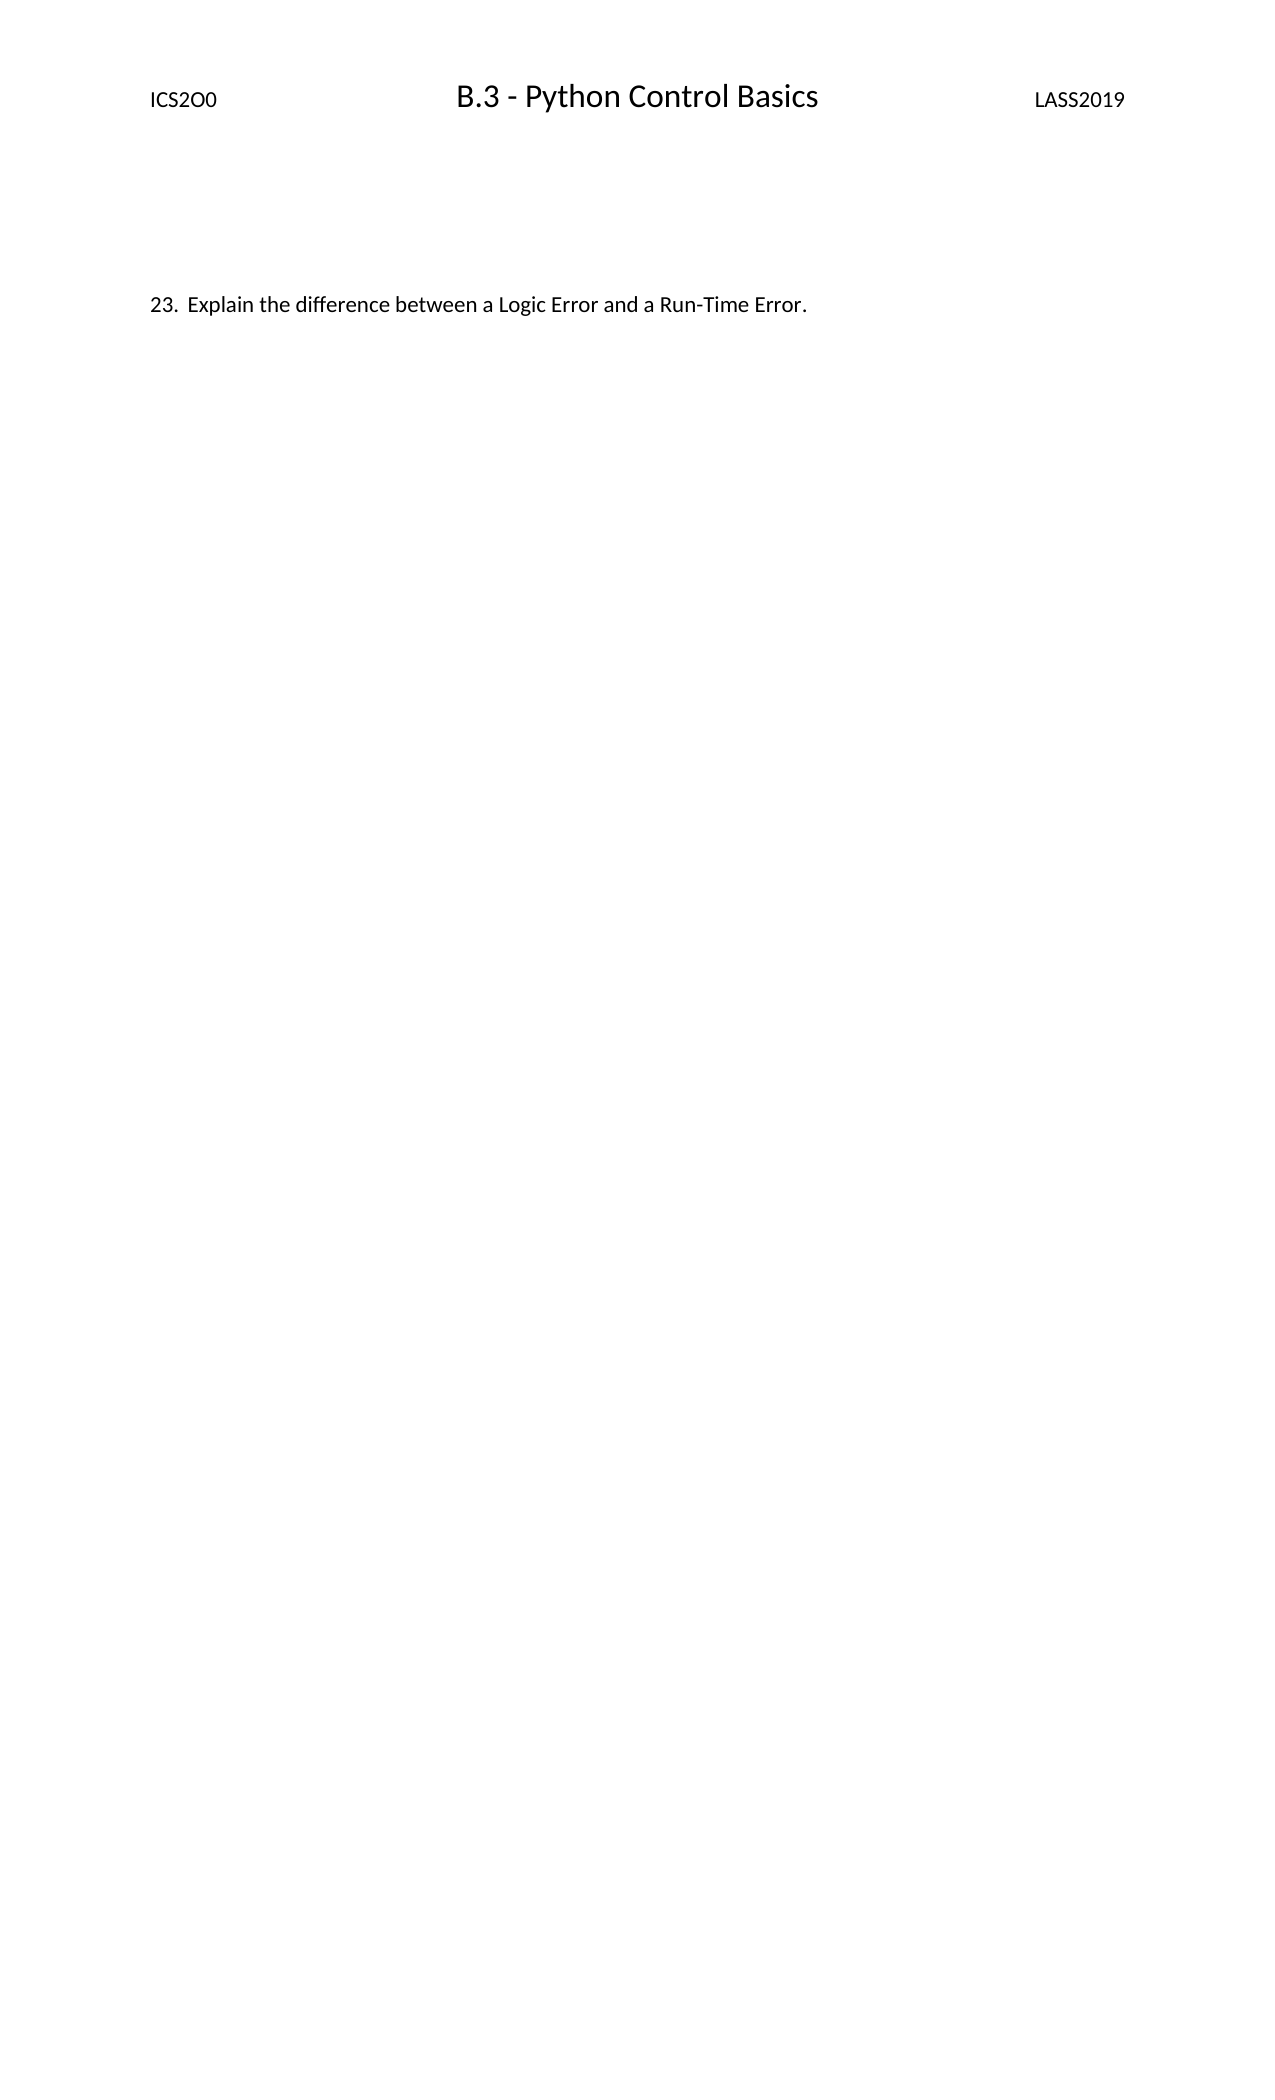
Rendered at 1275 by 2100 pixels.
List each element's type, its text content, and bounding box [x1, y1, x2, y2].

list Explain the difference between a Logic Error and a Run-Time Error. [150, 290, 1125, 318]
